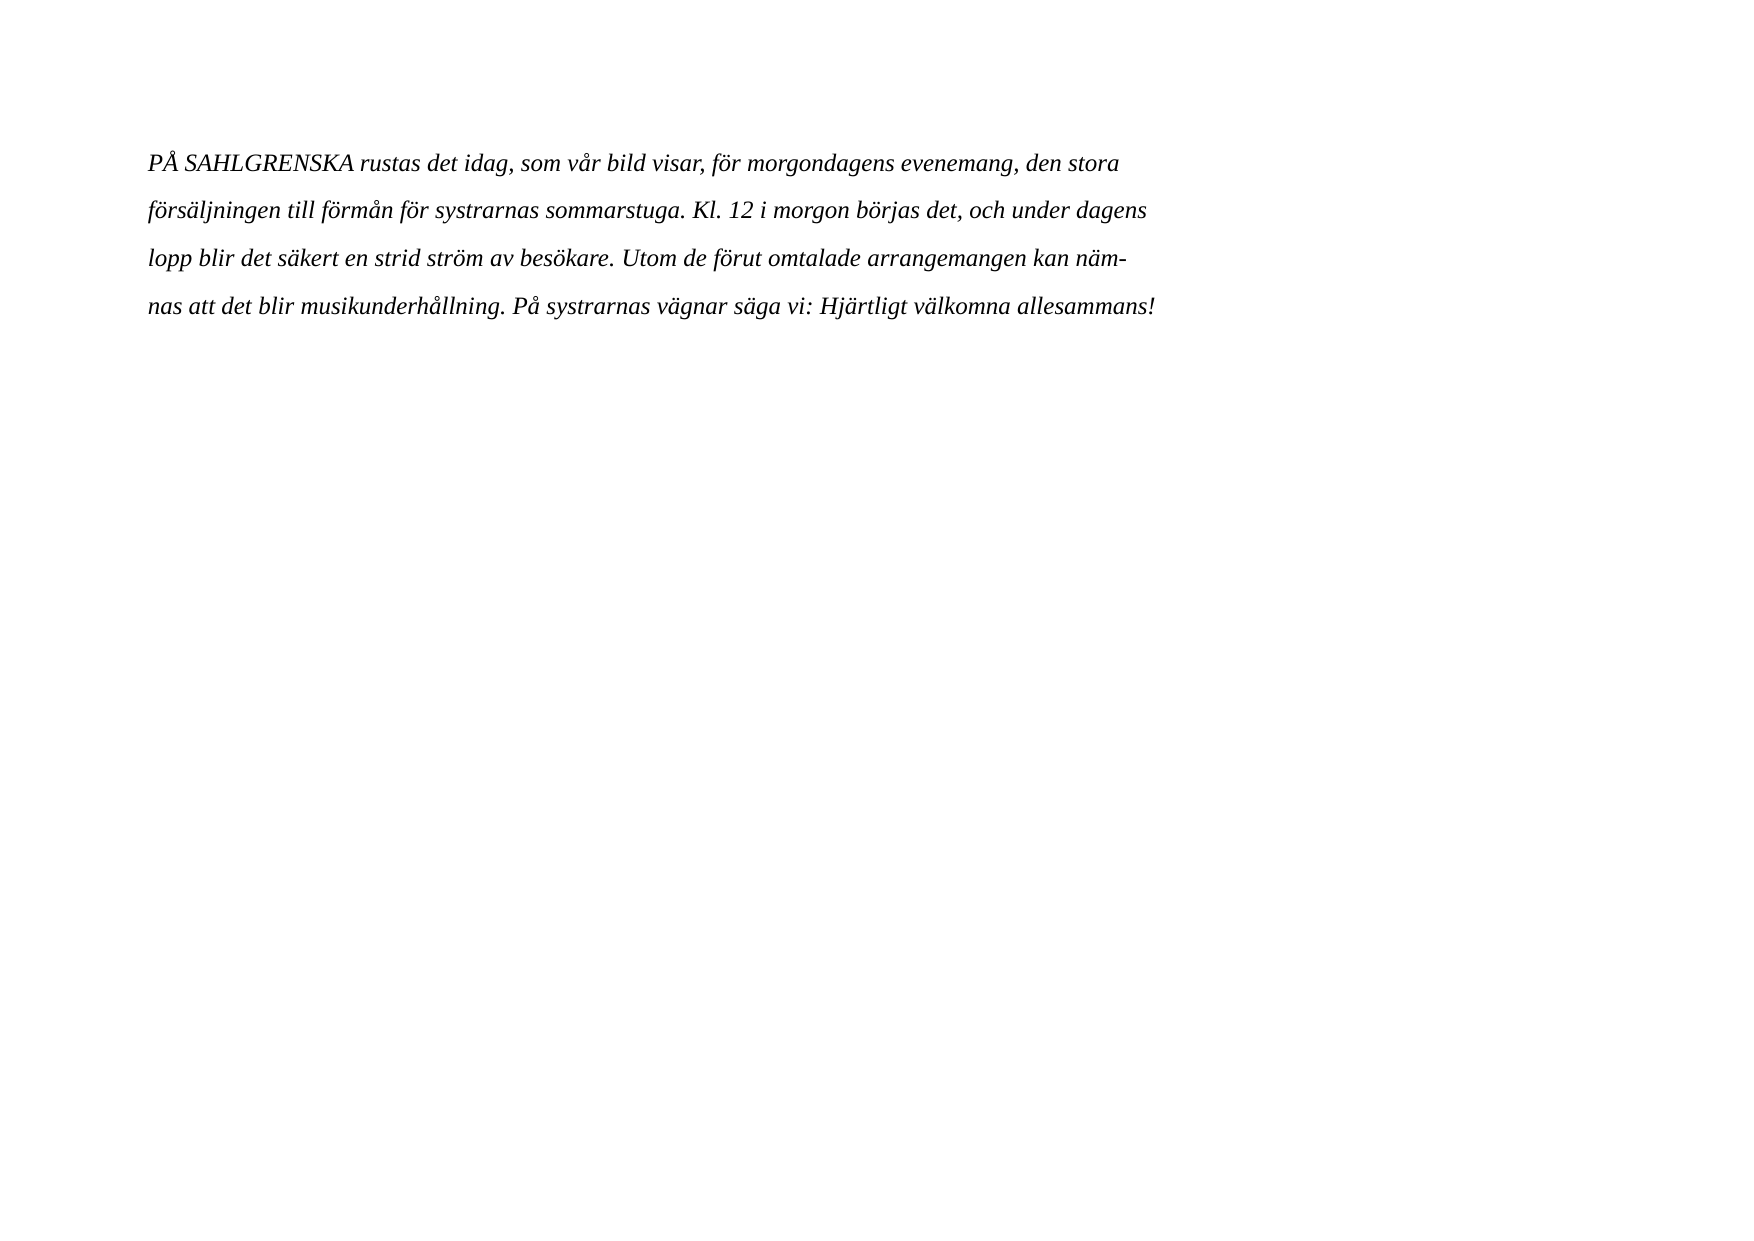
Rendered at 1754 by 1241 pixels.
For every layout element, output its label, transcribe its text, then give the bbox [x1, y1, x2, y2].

text lopp blir det säkert en strid ström av besökare. Utom de förut omtalade arrangemangen kan näm- [148, 243, 1606, 272]
text försäljningen till förmån för systrarnas sommarstuga. Kl. 12 i morgon börjas det, och under dagens [148, 195, 1606, 224]
text PÅ SAHLGRENSKA rustas det idag, som vår bild visar, för morgondagens evenemang, den stora [148, 148, 1606, 176]
text nas att det blir musikunderhållning. På systrarnas vägnar säga vi: Hjärtligt välkomna allesammans! [148, 291, 1606, 319]
